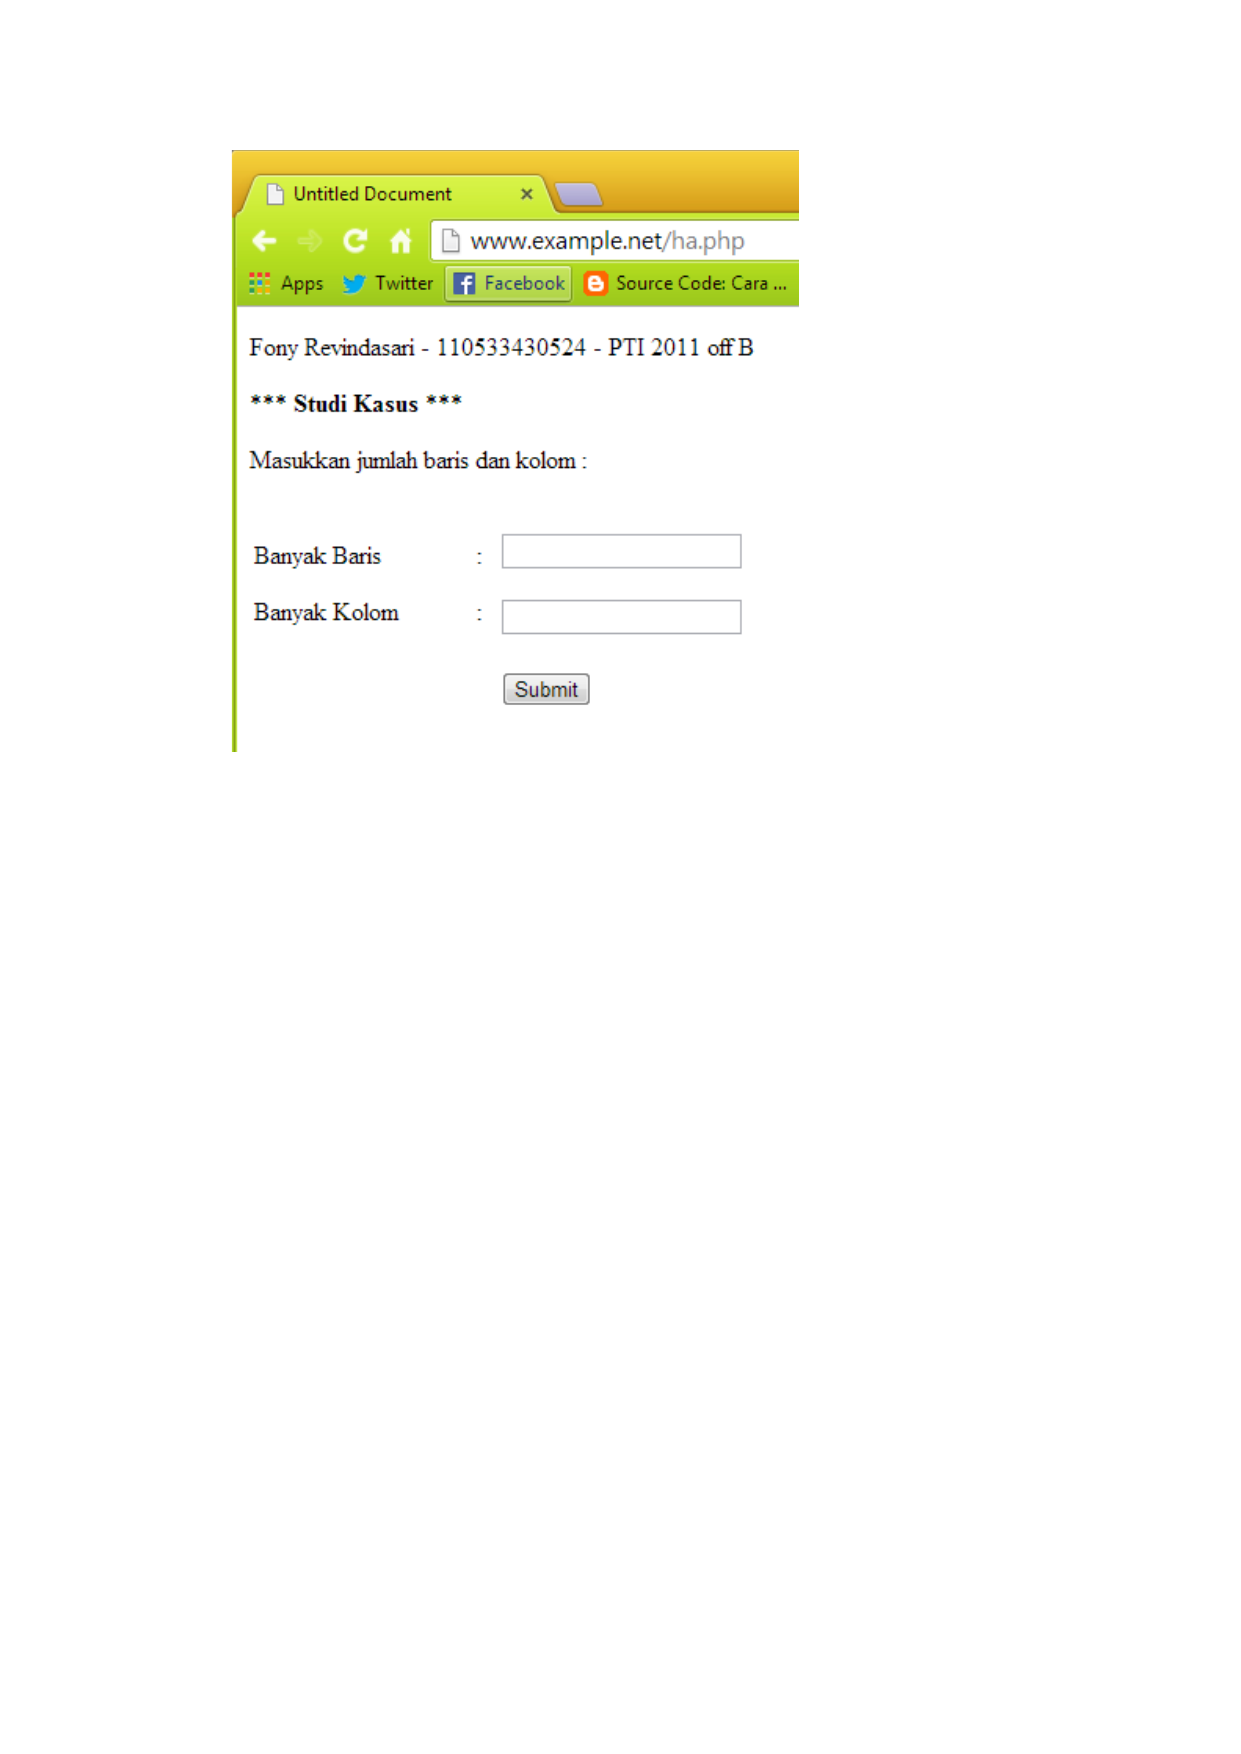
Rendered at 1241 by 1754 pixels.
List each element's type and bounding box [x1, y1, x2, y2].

picture [231, 150, 799, 752]
